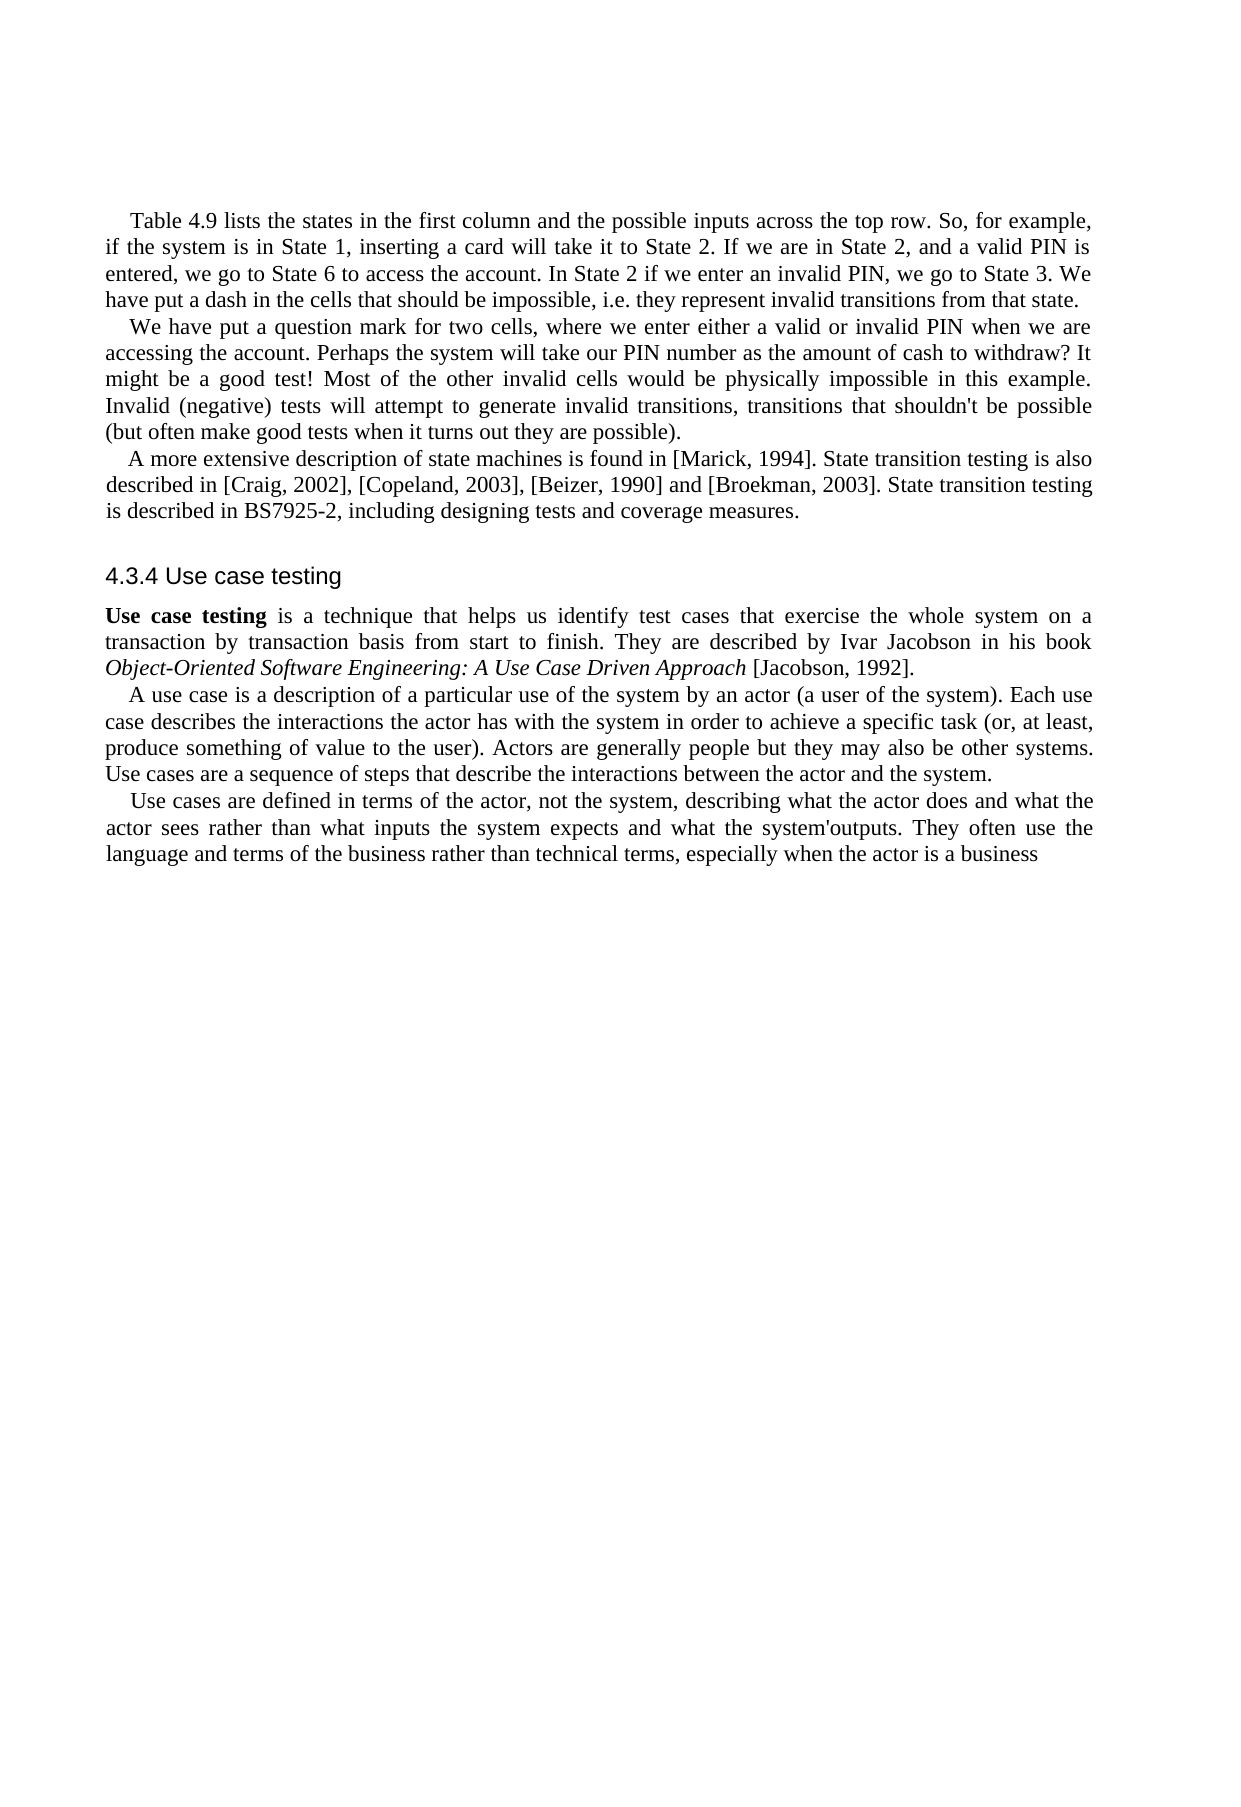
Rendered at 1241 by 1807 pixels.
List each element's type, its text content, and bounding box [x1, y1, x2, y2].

text Use case testing is a technique that helps us identify test cases that exercise the whole system on a transaction by transaction basis from start to finish. They are described by Ivar Jacobson in his book Object-Oriented Software Engineering: A Use Case Driven Approach [Jacobson, 1992]. [105, 602, 1094, 681]
text We have put a question mark for two cells, where we enter either a valid or invalid PIN when we are accessing the account. Perhaps the system will take our PIN number as the amount of cash to withdraw? It might be a good test! Most of the other invalid cells would be physically impossible in this example. Invalid (negative) tests will attempt to generate invalid transitions, transitions that shouldn't be possible (but often make good tests when it turns out they are possible). [105, 313, 1094, 444]
text 4.3.4 Use case testing [105, 562, 1098, 590]
text A more extensive description of state machines is found in [Marick, 1994]. State transition testing is also described in [Craig, 2002], [Copeland, 2003], [Beizer, 1990] and [Broekman, 2003]. State transition testing is described in BS7925-2, including designing tests and coverage measures. [106, 444, 1094, 524]
text A use case is a description of a particular use of the system by an actor (a user of the system). Each use case describes the interactions the actor has with the system in order to achieve a specific task (or, at least, produce something of value to the user). Actors are generally people but they may also be other systems. Use cases are a sequence of steps that describe the interactions between the actor and the system. [105, 681, 1095, 787]
text Use cases are defined in terms of the actor, not the system, describing what the actor does and what the actor sees rather than what inputs the system expects and what the system'outputs. They often use the language and terms of the business rather than technical terms, especially when the actor is a business [106, 787, 1095, 866]
text Table 4.9 lists the states in the first column and the possible inputs across the top row. So, for example, if the system is in State 1, inserting a card will take it to State 2. If we are in State 2, and a valid PIN is entered, we go to State 6 to access the account. In State 2 if we enter an invalid PIN, we go to State 3. We have put a dash in the cells that should be impossible, i.e. they represent invalid transitions from that state. [105, 207, 1094, 312]
